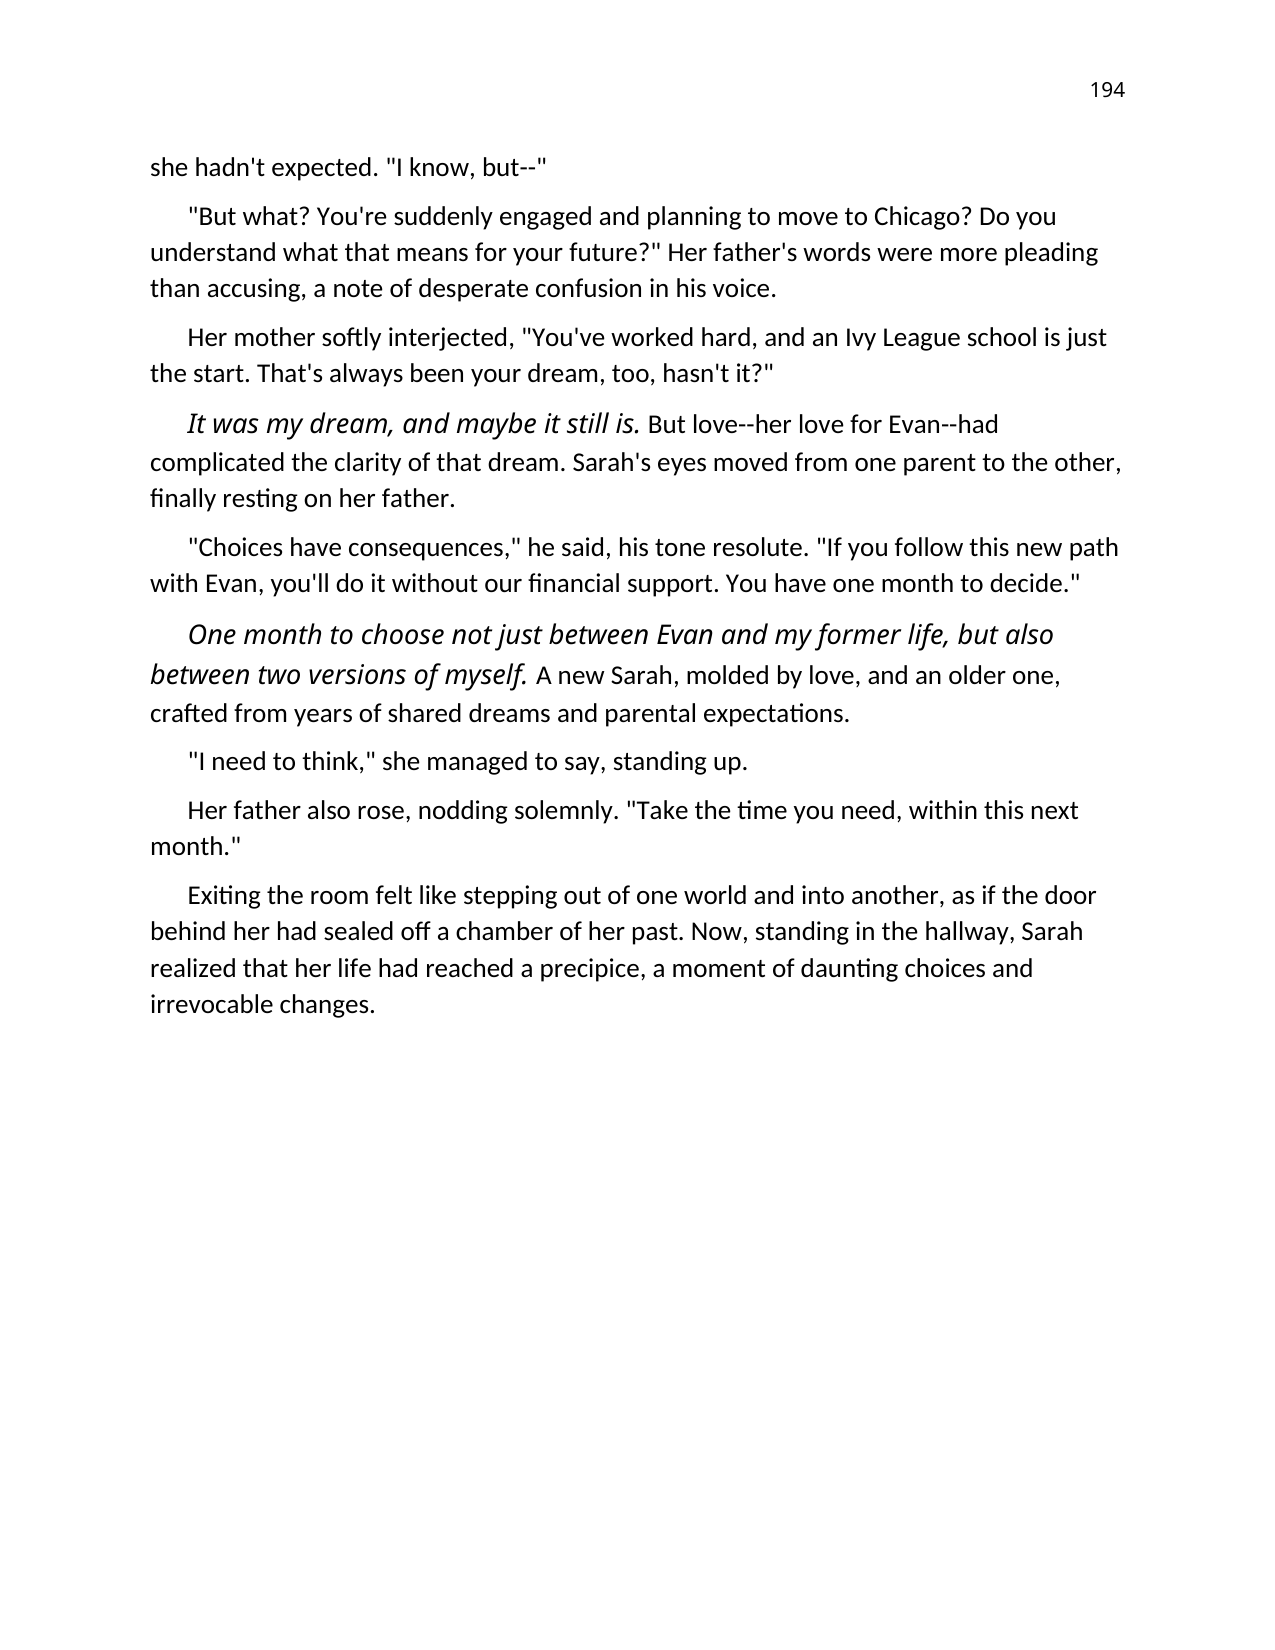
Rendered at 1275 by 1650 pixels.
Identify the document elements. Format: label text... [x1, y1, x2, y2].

text Her mother softly interjected, "You've worked hard, and an Ivy League school is just the start. That's always been your dream, too, hasn't it?" [150, 320, 1125, 389]
text Exiting the room felt like stepping out of one world and into another, as if the door behind her had sealed off a chamber of her past. Now, standing in the hallway, Sarah realized that her life had reached a precipice, a moment of daunting choices and irrevocable changes. [150, 878, 1125, 1020]
text Her father also rose, nodding solemnly. "Take the time you need, within this next month." [150, 793, 1125, 862]
text "But what? You're suddenly engaged and planning to move to Chicago? Do you understand what that means for your future?" Her father's words were more pleading than accusing, a note of desperate confusion in his voice. [150, 199, 1125, 304]
text "I need to think," she managed to say, standing up. [150, 744, 1125, 777]
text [150, 150, 1125, 183]
text One month to choose not just between Evan and my former life, but also between two versions of myself. A new Sarah, molded by love, and an older one, crafted from years of shared dreams and parental expectations. [150, 615, 1125, 729]
text It was my dream, and maybe it still is. But love--her love for Evan--had complicated the clarity of that dream. Sarah's eyes moved from one parent to the other, finally resting on her father. [150, 405, 1125, 514]
text "Choices have consequences," he said, his tone resolute. "If you follow this new path with Evan, you'll do it without our financial support. You have one month to decide." [150, 530, 1125, 599]
